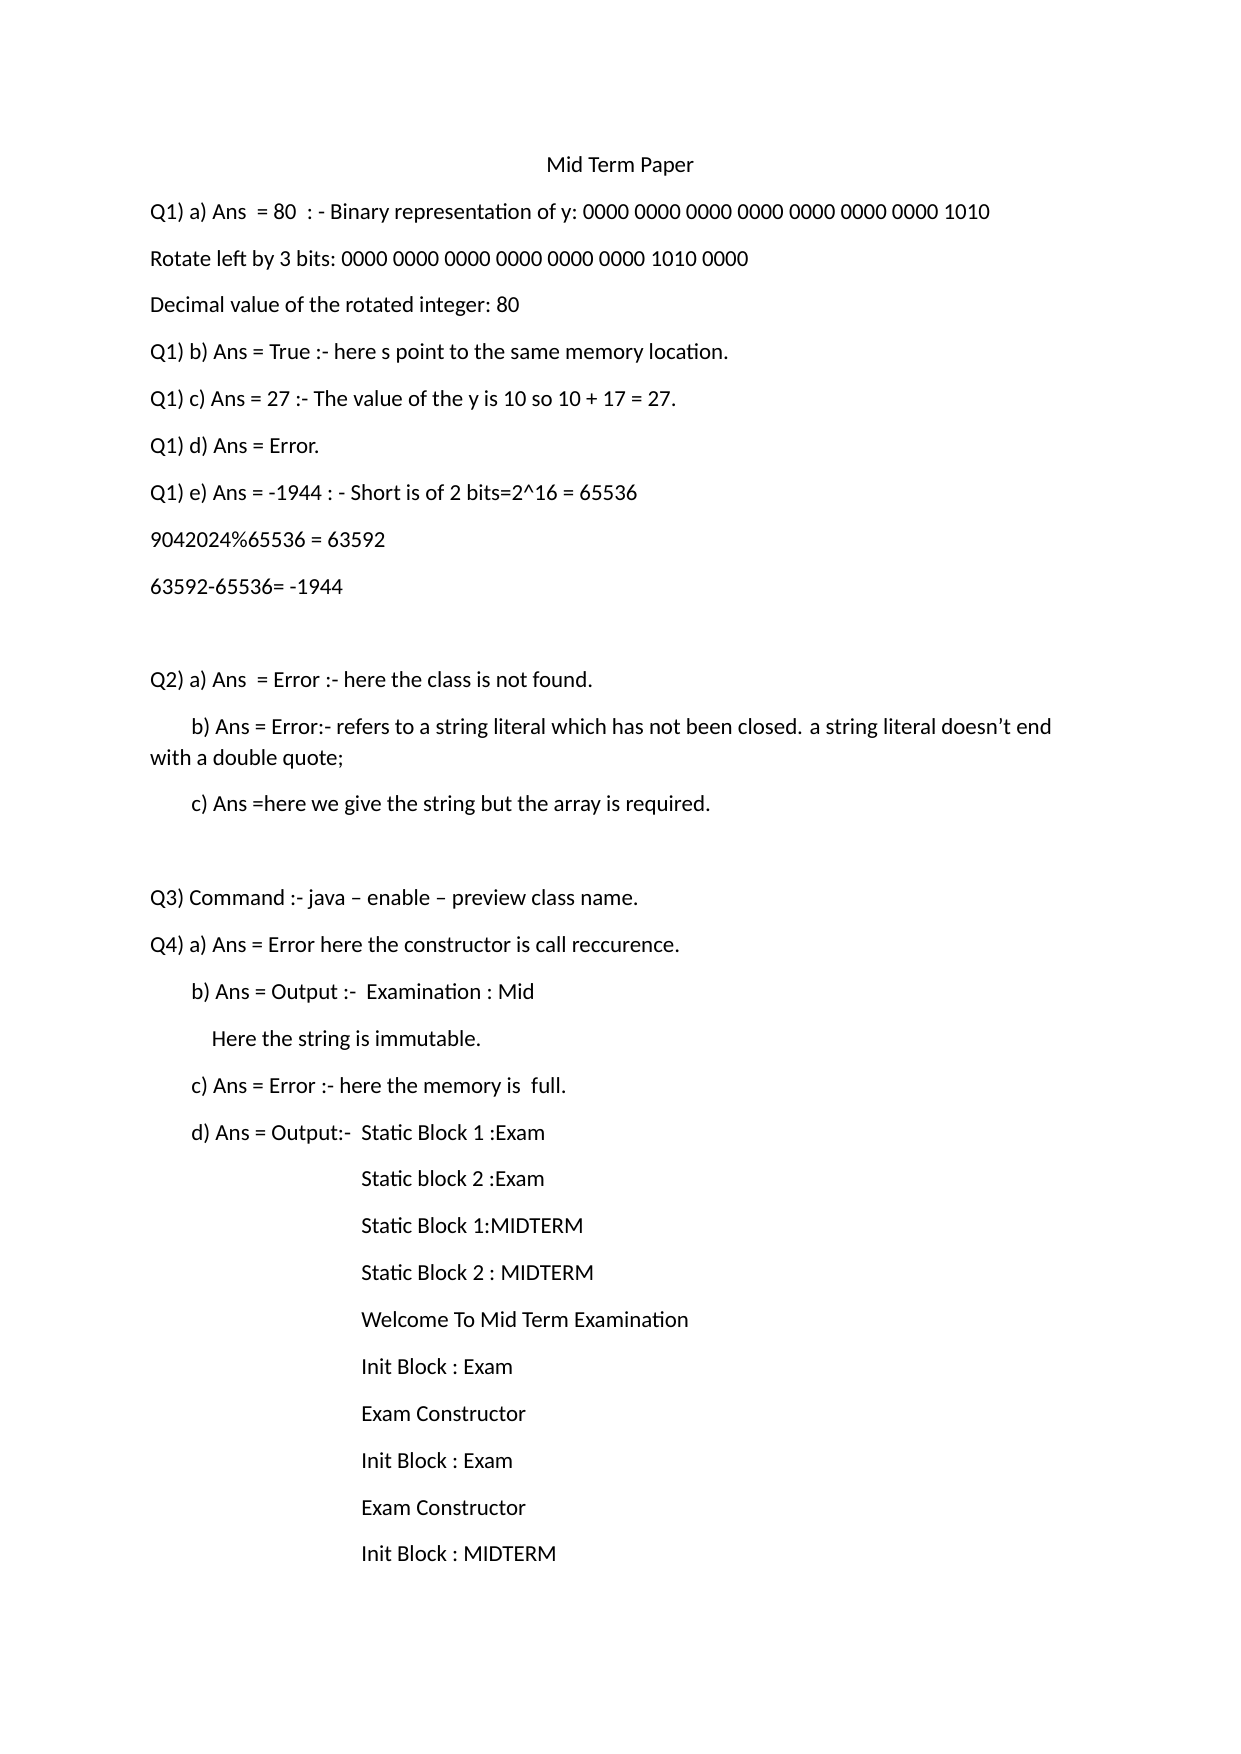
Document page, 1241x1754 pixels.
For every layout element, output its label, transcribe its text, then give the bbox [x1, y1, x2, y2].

text Q2) a) Ans = Error :- here the class is not found. [150, 666, 1090, 694]
text Q3) Command :- java – enable – preview class name. [150, 883, 1090, 911]
text 63592-65536= -1944 [150, 572, 1090, 600]
text Q4) a) Ans = Error here the constructor is call reccurence. [150, 930, 1090, 958]
text Here the string is immutable. [150, 1024, 1090, 1052]
text Exam Constructor [150, 1493, 1090, 1521]
text d) Ans = Output:- Static Block 1 :Exam [150, 1118, 1090, 1146]
text Welcome To Mid Term Examination [150, 1305, 1090, 1333]
text Rotate left by 3 bits: 0000 0000 0000 0000 0000 0000 1010 0000 [150, 244, 1090, 272]
text Q1) e) Ans = -1944 : - Short is of 2 bits=2^16 = 65536 [150, 478, 1090, 506]
text b) Ans = Error:- refers to a string literal which has not been closed. a string literal doesn’t end with a double quote; [150, 712, 1090, 771]
text Init Block : MIDTERM [150, 1539, 1090, 1568]
text Decimal value of the rotated integer: 80 [150, 291, 1090, 319]
text Init Block : Exam [150, 1352, 1090, 1380]
text Q1) c) Ans = 27 :- The value of the y is 10 so 10 + 17 = 27. [150, 384, 1090, 412]
text Init Block : Exam [150, 1446, 1090, 1474]
text Static Block 1:MIDTERM [150, 1211, 1090, 1239]
text Q1) a) Ans = 80 : - Binary representation of y: 0000 0000 0000 0000 0000 0000 0000 1010 [150, 197, 1090, 225]
text Static Block 2 : MIDTERM [150, 1258, 1090, 1286]
text 9042024%65536 = 63592 [150, 525, 1090, 553]
text Q1) b) Ans = True :- here s point to the same memory location. [150, 337, 1090, 366]
text c) Ans = Error :- here the memory is full. [150, 1071, 1090, 1099]
text Exam Constructor [150, 1399, 1090, 1427]
text Q1) d) Ans = Error. [150, 431, 1090, 459]
text Static block 2 :Exam [150, 1164, 1090, 1193]
text b) Ans = Output :- Examination : Mid [150, 977, 1090, 1005]
text Mid Term Paper [150, 150, 1090, 178]
text c) Ans =here we give the string but the array is required. [150, 789, 1090, 818]
